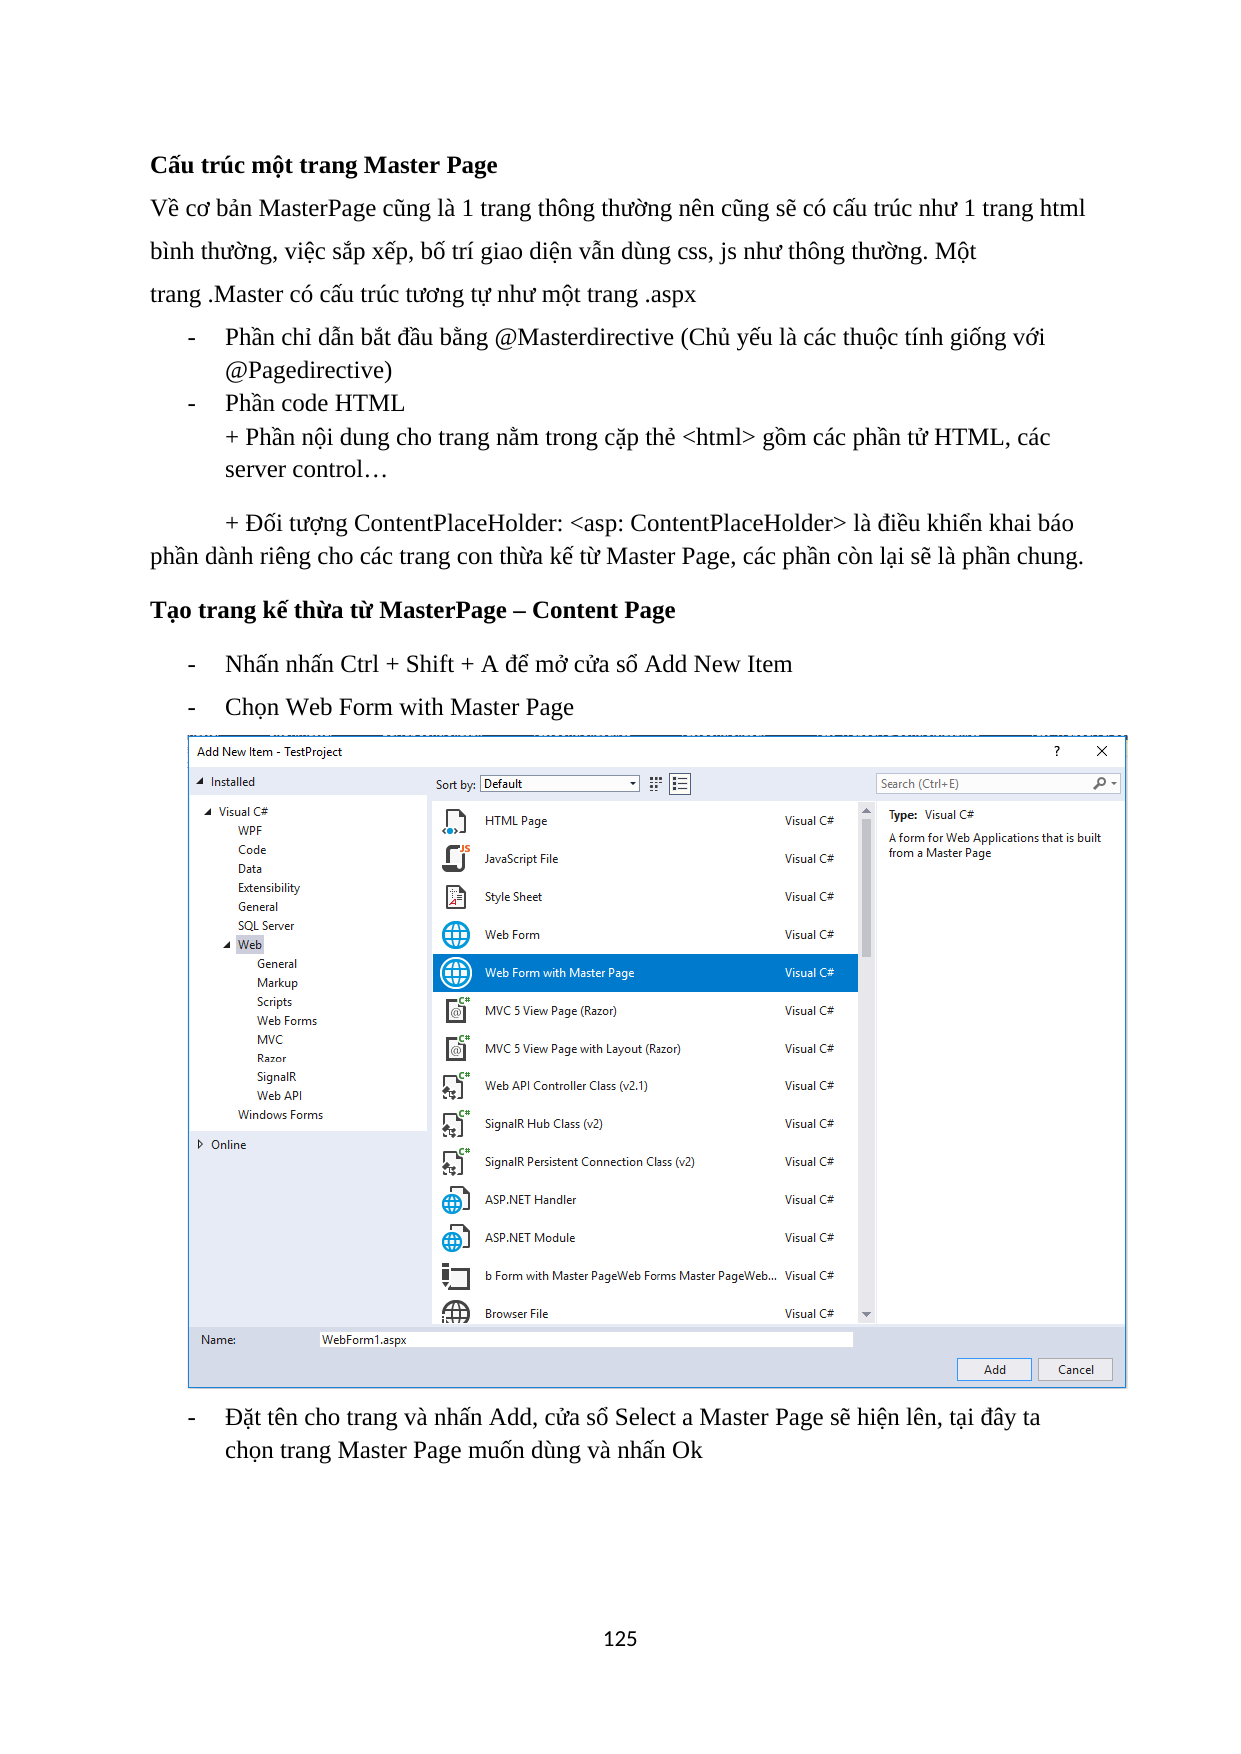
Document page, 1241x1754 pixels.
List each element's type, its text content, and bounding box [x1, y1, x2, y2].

list Đặt tên cho trang và nhấn Add, cửa sổ Select a Master Page sẽ hiện lên, tại đây ta chọn trang Master Page muốn dùng và nhấn Ok [187, 1402, 1090, 1464]
picture [187, 735, 1128, 1389]
text Tạo trang kế thừa từ MasterPage – Content Page [150, 595, 1090, 624]
list Nhấn nhấn Ctrl + Shift + A để mở cửa sổ Add New Item [187, 649, 1090, 678]
text Về cơ bản MasterPage cũng là 1 trang thông thường nên cũng sẽ có cấu trúc như 1 trang html bình thường, việc sắp xếp, bố trí giao diện vẫn dùng css, js như thông thường. Một trang .Master có cấu trúc tương tự như một trang .aspx [150, 193, 1090, 308]
list Chọn Web Form with Master Page [187, 692, 1090, 721]
list Phần chỉ dẫn bắt đầu bằng @Masterdirective (Chủ yếu là các thuộc tính giống với @Pagedirective) [187, 322, 1090, 384]
list + Phần nội dung cho trang nằm trong cặp thẻ <html> gồm các phần tử HTML, các server control… [225, 422, 1090, 483]
list Phần code HTML [187, 388, 1090, 417]
text Cấu trúc một trang Master Page [150, 150, 1090, 179]
text + Đối tượng ContentPlaceHolder: <asp: ContentPlaceHolder> là điều khiển khai báo phần dành riêng cho các trang con thừa kế từ Master Page, các phần còn lại sẽ là phần chung. [150, 508, 1090, 570]
